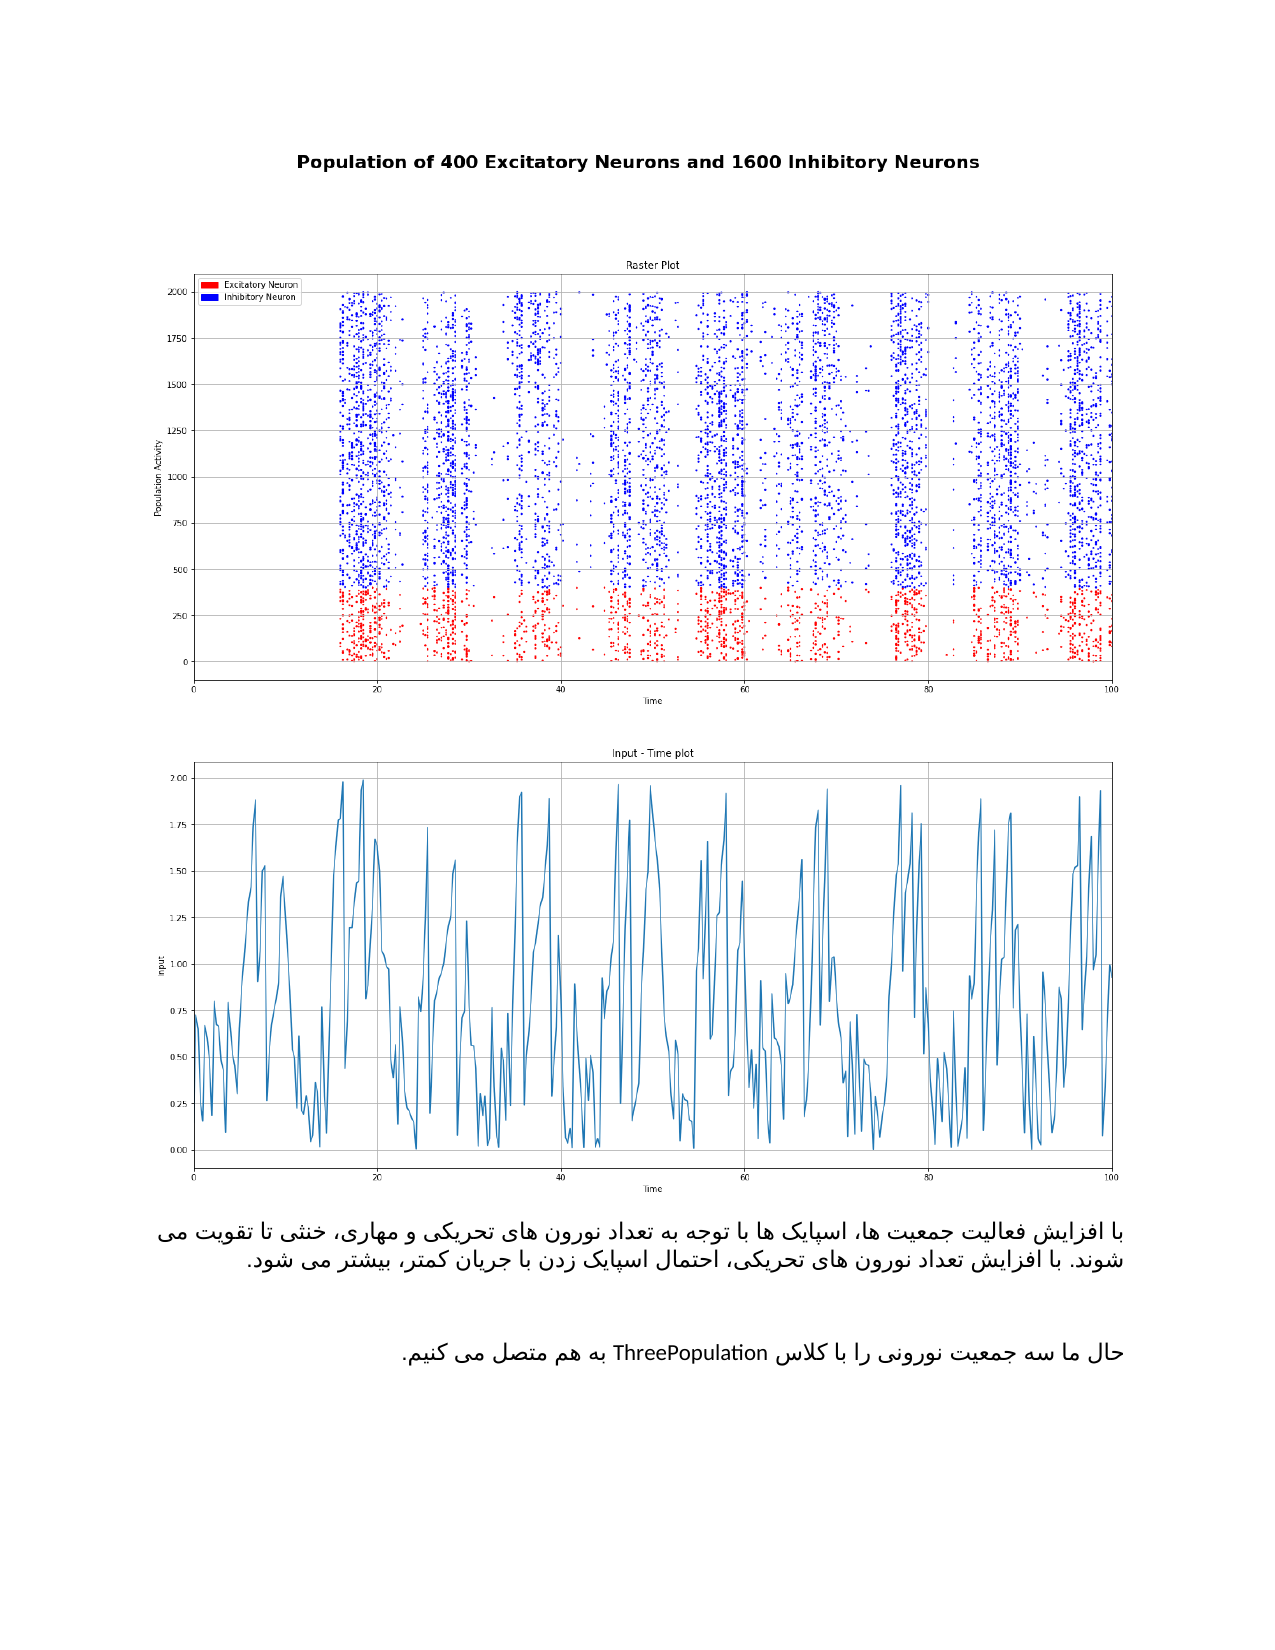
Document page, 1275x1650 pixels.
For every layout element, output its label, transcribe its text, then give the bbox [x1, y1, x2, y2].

text با افزایش فعالیت جمعیت ها، اسپایک ها با توجه به تعداد نورون های تحریکی و مهاری، خنثی تا تقویت می شوند. با افزایش تعداد نورون های تحریکی، احتمال اسپایک زدن با جریان کمتر، بیشتر می شود. [150, 1218, 1125, 1273]
picture [150, 150, 1125, 1199]
text حال ما سه جمعیت نورونی را با کلاس ThreePopulation به هم متصل می کنیم. [150, 1338, 1125, 1366]
